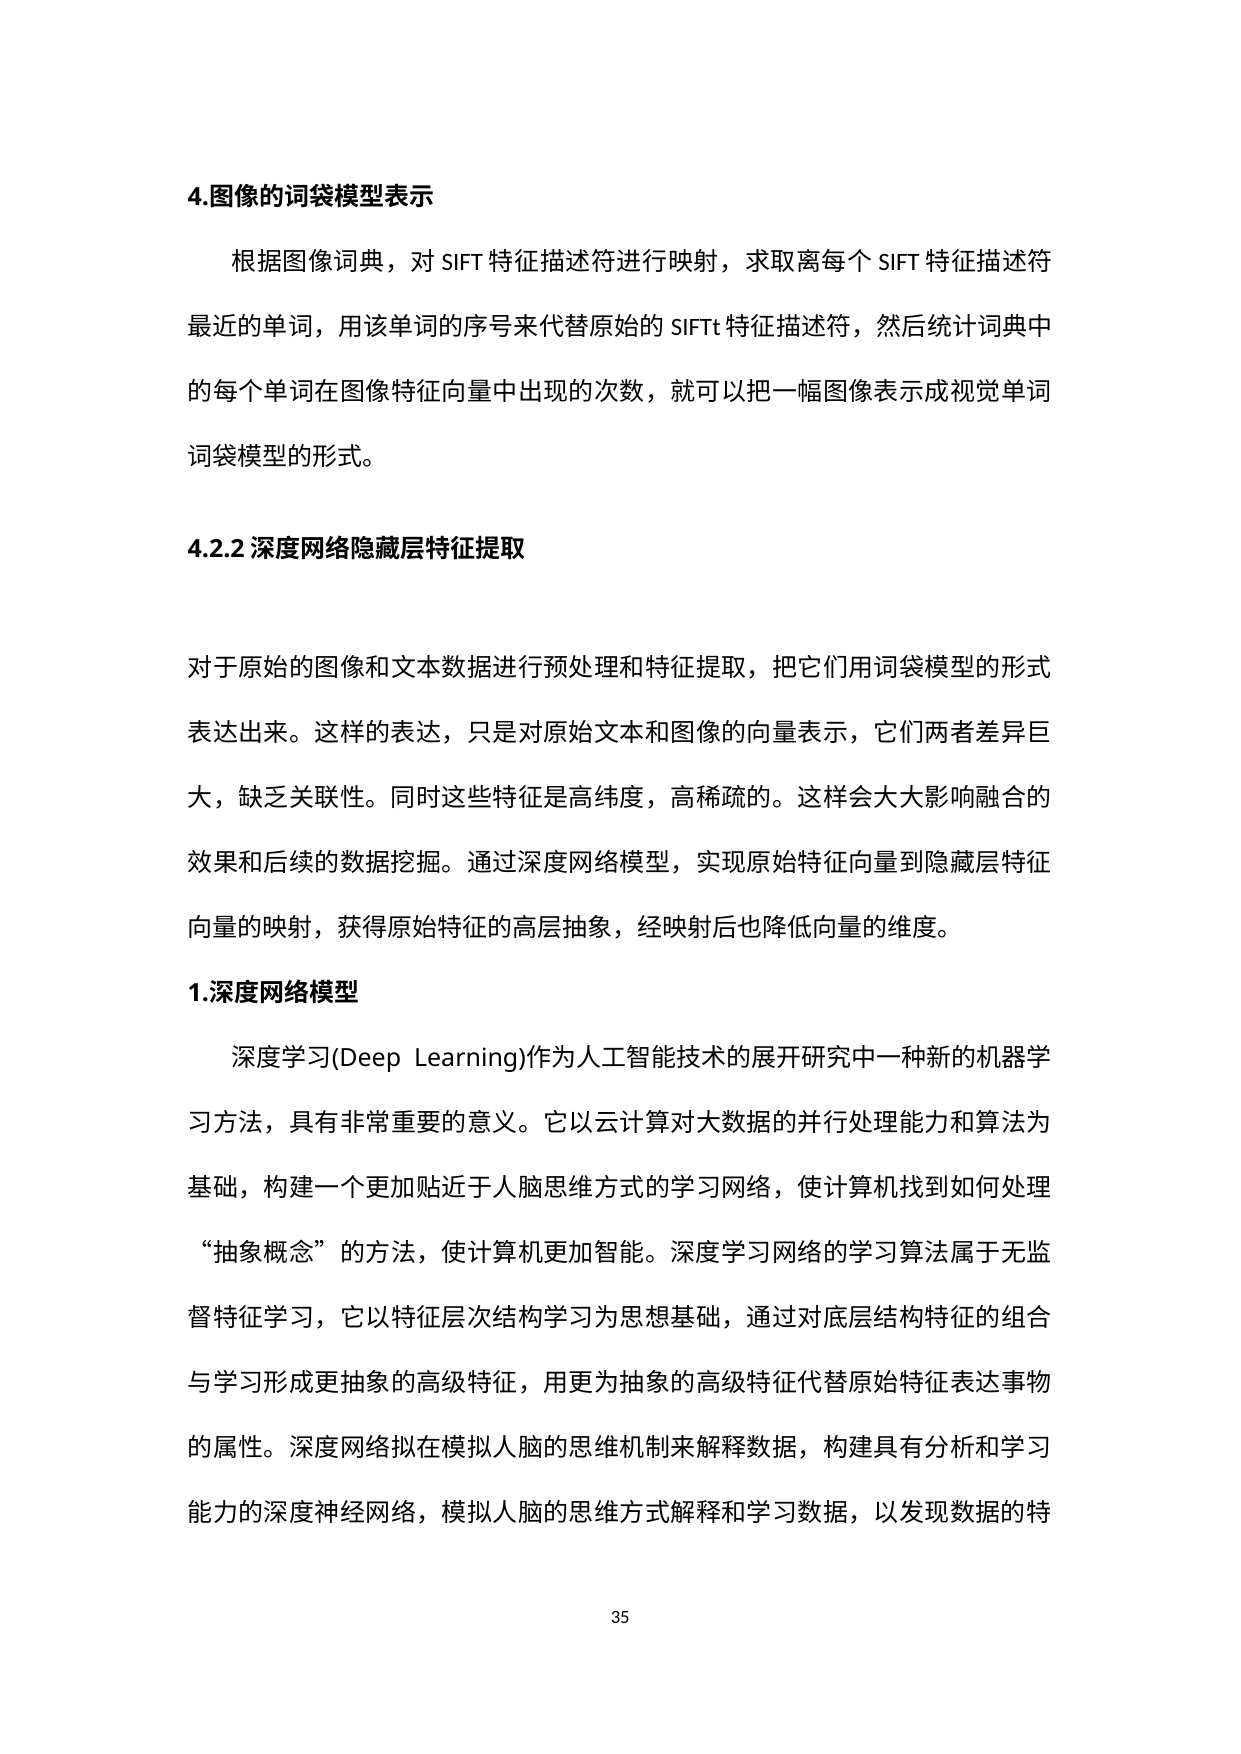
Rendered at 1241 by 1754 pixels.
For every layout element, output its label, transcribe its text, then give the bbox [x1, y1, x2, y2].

text 4.图像的词袋模型表示 [187, 162, 1053, 227]
subtitle 4.2.2深度网络隐藏层特征提取 [187, 514, 1053, 579]
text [187, 1023, 1053, 1543]
text 对于原始的图像和文本数据进行预处理和特征提取，把它们用词袋模型的形式表达出来。这样的表达，只是对原始文本和图像的向量表示，它们两者差异巨大，缺乏关联性。同时这些特征是高纬度，高稀疏的。这样会大大影响融合的效果和后续的数据挖掘。通过深度网络模型，实现原始特征向量到隐藏层特征向量的映射，获得原始特征的高层抽象，经映射后也降低向量的维度。 [187, 633, 1053, 958]
text 1.深度网络模型 [187, 958, 1053, 1023]
text 根据图像词典，对SIFT特征描述符进行映射，求取离每个SIFT特征描述符最近的单词，用该单词的序号来代替原始的SIFTt特征描述符，然后统计词典中的每个单词在图像特征向量中出现的次数，就可以把一幅图像表示成视觉单词词袋模型的形式。 [187, 227, 1053, 487]
